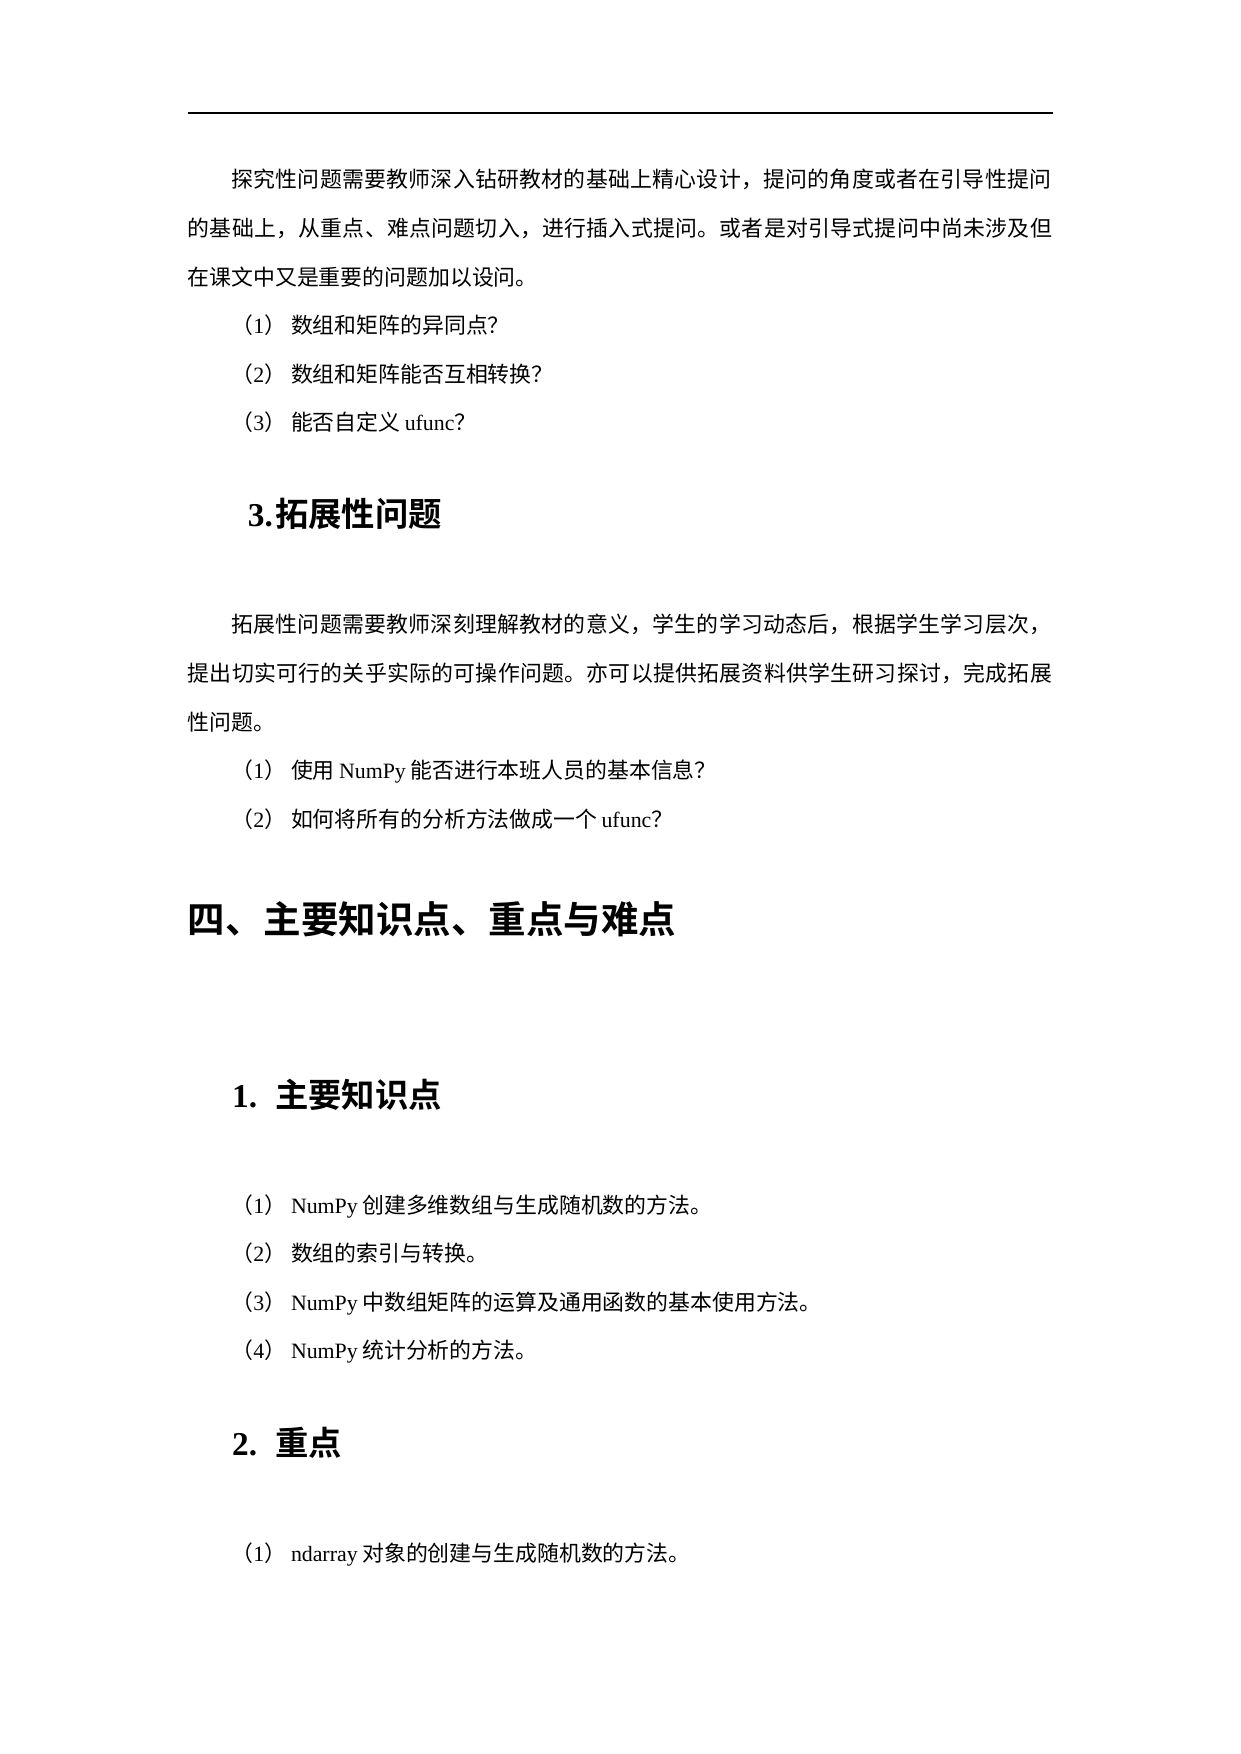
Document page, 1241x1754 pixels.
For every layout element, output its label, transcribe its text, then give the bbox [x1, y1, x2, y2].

list 使用NumPy能否进行本班人员的基本信息？ [187, 753, 1053, 785]
list 数组和矩阵能否互相转换？ [187, 356, 1053, 389]
list 如何将所有的分析方法做成一个ufunc？ [187, 801, 1053, 834]
text 拓展性问题需要教师深刻理解教材的意义，学生的学习动态后，根据学生学习层次，提出切实可行的关乎实际的可操作问题。亦可以提供拓展资料供学生研习探讨，完成拓展性问题。 [187, 607, 1053, 737]
list ndarray对象的创建与生成随机数的方法。 [187, 1535, 1053, 1568]
subtitle 主要知识点、重点与难点 [187, 885, 1053, 950]
list NumPy创建多维数组与生成随机数的方法。 [187, 1187, 1053, 1220]
subtitle 主要知识点 [232, 1060, 1053, 1125]
list 能否自定义ufunc？ [187, 404, 1053, 437]
list 数组的索引与转换。 [187, 1236, 1053, 1268]
list NumPy统计分析的方法。 [187, 1332, 1053, 1365]
list NumPy中数组矩阵的运算及通用函数的基本使用方法。 [187, 1284, 1053, 1317]
text 探究性问题需要教师深入钻研教材的基础上精心设计，提问的角度或者在引导性提问的基础上，从重点、难点问题切入，进行插入式提问。或者是对引导式提问中尚未涉及但在课文中又是重要的问题加以设问。 [187, 162, 1053, 292]
subtitle 重点 [232, 1408, 1053, 1473]
list 数组和矩阵的异同点？ [187, 308, 1053, 340]
subtitle 拓展性问题 [248, 480, 1053, 545]
